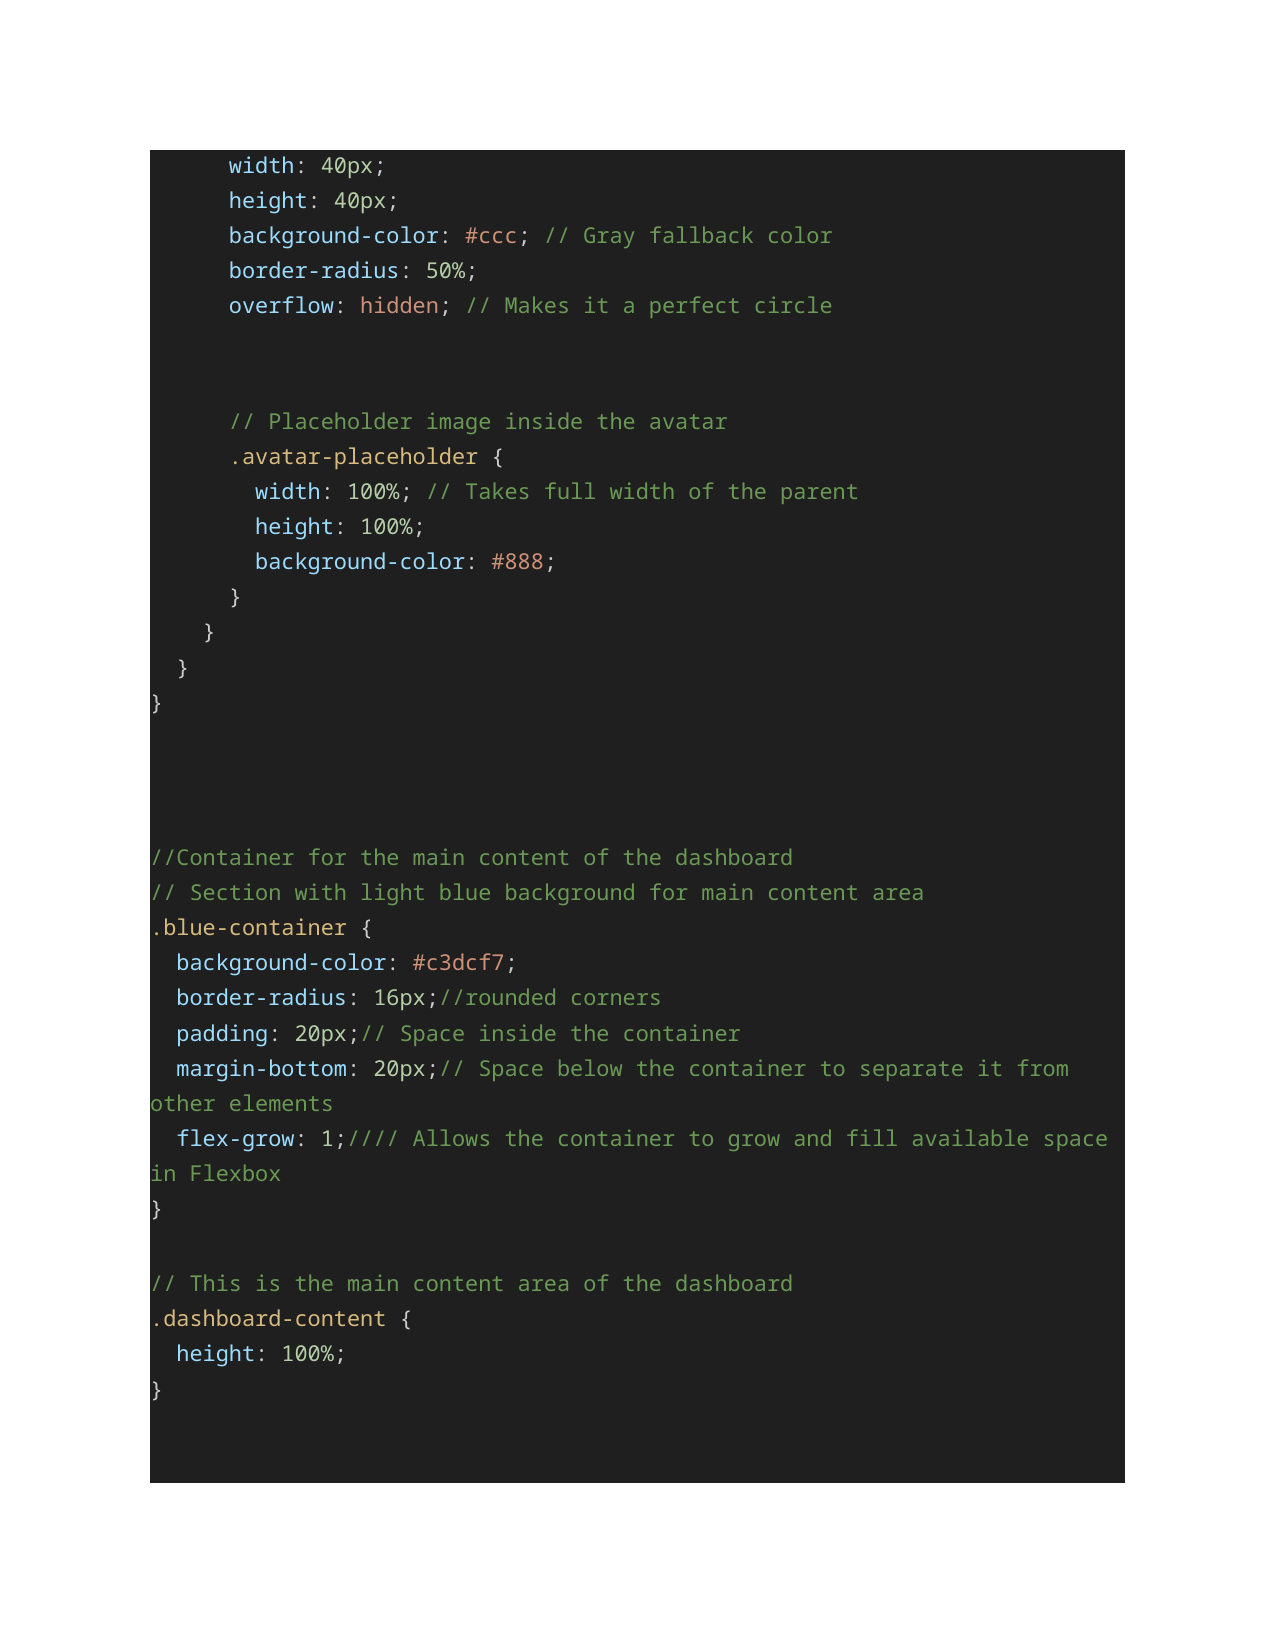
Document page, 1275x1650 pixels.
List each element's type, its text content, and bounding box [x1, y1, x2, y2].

text .avatar-placeholder { [150, 441, 1125, 471]
text .blue-container { [150, 912, 1125, 942]
text border-radius: 50%; [150, 255, 1125, 285]
text background-color: #ccc; // Gray fallback color [150, 220, 1125, 250]
text .dashboard-content { [150, 1303, 1125, 1333]
text } [150, 581, 1125, 611]
text // Section with light blue background for main content area [150, 877, 1125, 907]
text } [150, 616, 1125, 646]
text // This is the main content area of the dashboard [150, 1268, 1125, 1298]
text } [150, 1373, 1125, 1403]
text height: 100%; [150, 1338, 1125, 1368]
text background-color: #888; [150, 546, 1125, 576]
text width: 100%; // Takes full width of the parent [150, 476, 1125, 506]
text //Container for the main content of the dashboard [150, 842, 1125, 872]
text height: 100%; [150, 511, 1125, 541]
text // Placeholder image inside the avatar [150, 406, 1125, 436]
text } [150, 687, 1125, 716]
text padding: 20px;// Space inside the container [150, 1017, 1125, 1047]
text height: 40px; [150, 185, 1125, 215]
text border-radius: 16px;//rounded corners [150, 982, 1125, 1012]
text flex-grow: 1;//// Allows the container to grow and fill available space in Flexbox [150, 1123, 1125, 1188]
text margin-bottom: 20px;// Space below the container to separate it from other elements [150, 1053, 1125, 1117]
text background-color: #c3dcf7; [150, 947, 1125, 977]
text } [150, 1193, 1125, 1223]
text } [150, 651, 1125, 681]
text overflow: hidden; // Makes it a perfect circle [150, 290, 1125, 320]
text width: 40px; [150, 150, 1125, 180]
